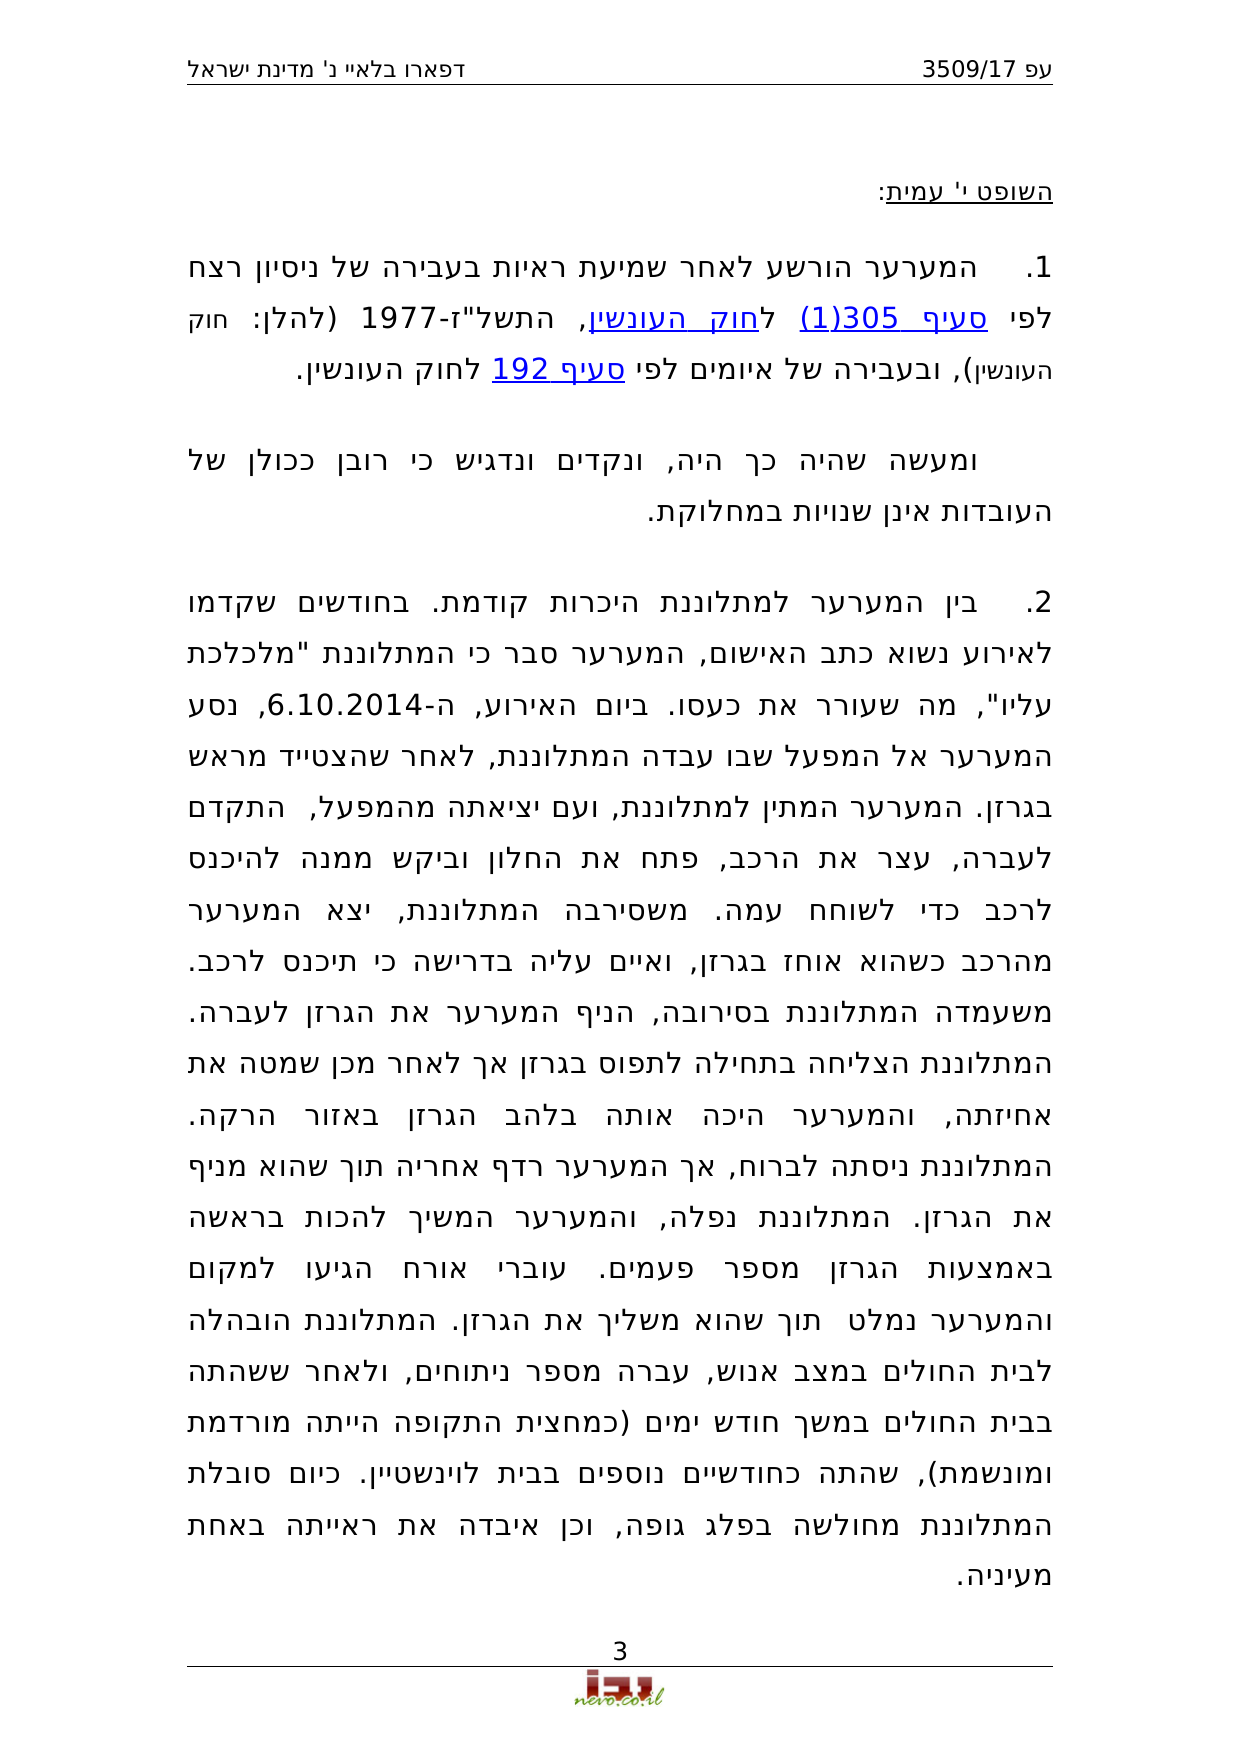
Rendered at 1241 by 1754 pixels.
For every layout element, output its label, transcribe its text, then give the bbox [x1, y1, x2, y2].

text 1. המערער הורשע לאחר שמיעת ראיות בעבירה של ניסיון רצח לפי סעיף 305(1) לחוק העונשין, התשל"ז-1977 (להלן: חוק העונשין), ובעבירה של איומים לפי סעיף 192 לחוק העונשין. [187, 249, 1053, 386]
text ומעשה שהיה כך היה, ונקדים ונדגיש כי רובן ככולן של העובדות אינן שנויות במחלוקת. [187, 443, 1053, 528]
picture [574, 1669, 666, 1707]
text 2. בין המערער למתלוננת היכרות קודמת. בחודשים שקדמו לאירוע נשוא כתב האישום, המערער סבר כי המתלוננת "מלכלכת עליו", מה שעורר את כעסו. ביום האירוע, ה-6.10.2014, נסע המערער אל המפעל שבו עבדה המתלוננת, לאחר שהצטייד מראש בגרזן. המערער המתין למתלוננת, ועם יציאתה מהמפעל, התקדם לעברה, עצר את הרכב, פתח את החלון וביקש ממנה להיכנס לרכב כדי לשוחח עמה. משסירבה המתלוננת, יצא המערער מהרכב כשהוא אוחז בגרזן, ואיים עליה בדרישה כי תיכנס לרכב. משעמדה המתלוננת בסירובה, הניף המערער את הגרזן לעברה. המתלוננת הצליחה בתחילה לתפוס בגרזן אך לאחר מכן שמטה את אחיזתה, והמערער היכה אותה בלהב הגרזן באזור הרקה. המתלוננת ניסתה לברוח, אך המערער רדף אחריה תוך שהוא מניף את הגרזן. המתלוננת נפלה, והמערער המשיך להכות בראשה באמצעות הגרזן מספר פעמים. עוברי אורח הגיעו למקום והמערער נמלט תוך שהוא משליך את הגרזן. המתלוננת הובהלה לבית החולים במצב אנוש, עברה מספר ניתוחים, ולאחר ששהתה בבית החולים במשך חודש ימים (כמחצית התקופה הייתה מורדמת ומונשמת), שהתה כחודשיים נוספים בבית לוינשטיין. כיום סובלת המתלוננת מחולשה בפלג גופה, וכן איבדה את ראייתה באחת מעיניה. [187, 585, 1053, 1593]
text השופט י' עמית: [187, 177, 1053, 206]
